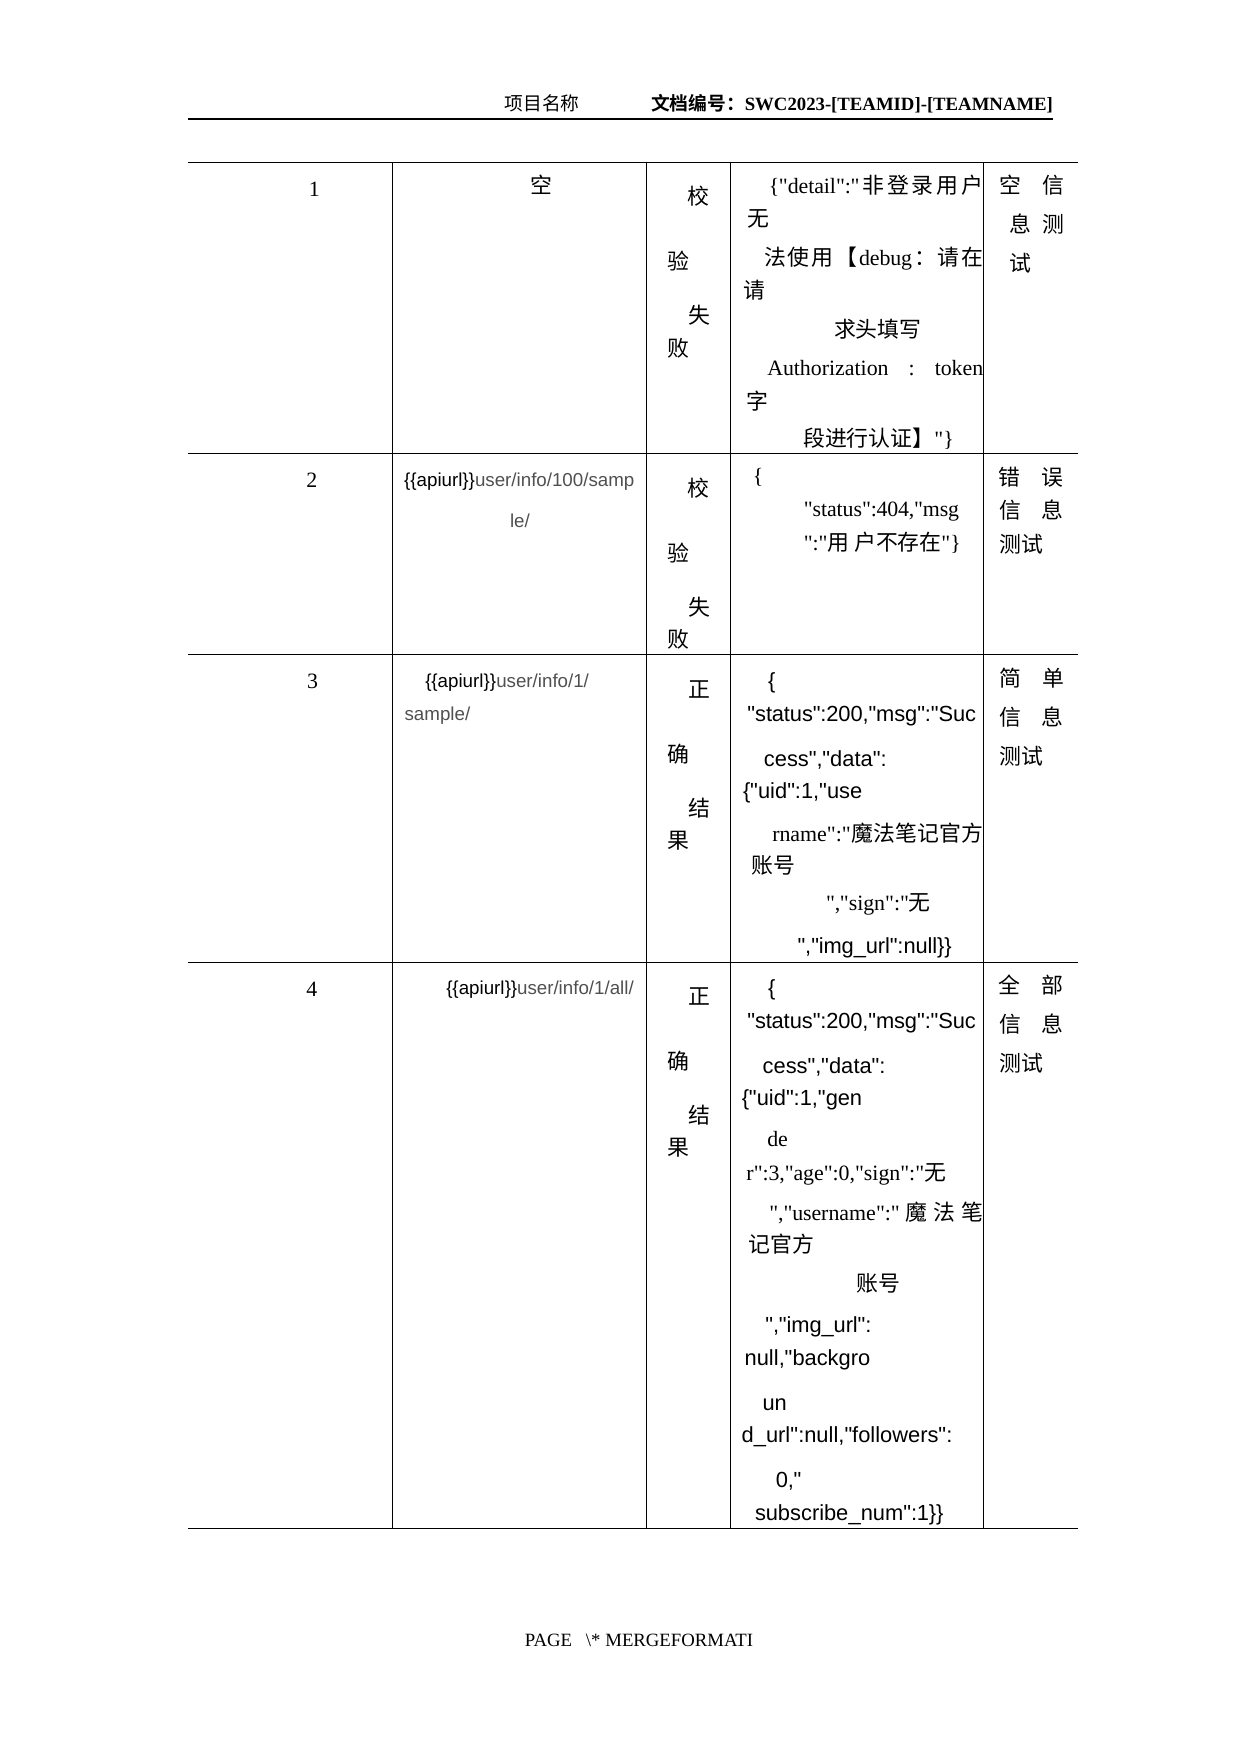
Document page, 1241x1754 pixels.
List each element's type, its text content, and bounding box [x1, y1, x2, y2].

table_cell {{apiurl}}user/info/1/all/ [393, 963, 646, 1528]
table_cell 校验 失败 [647, 163, 730, 453]
table_cell 正确 结果 [647, 963, 730, 1528]
table_cell {"detail":"非登录用户无 法使用【debug：请在请 求头填写 Authorization : token 字 段进行认证】"} [731, 163, 983, 453]
table_cell 2 [188, 454, 392, 654]
table_cell {{apiurl}}user/info/100/samp le/ [393, 454, 646, 654]
table_cell {"status":404,"msg":"用 户不存在"} [731, 454, 983, 654]
table_cell {{apiurl}}user/info/1/sample/ [393, 655, 646, 961]
table_cell 3 [188, 655, 392, 961]
table_cell 1 [188, 163, 392, 453]
table_cell 简单信 息测试 [984, 655, 1077, 961]
table_cell 4 [188, 963, 392, 1528]
table_cell 全部信 息测试 [984, 963, 1077, 1528]
table_cell 错误信 息测试 [984, 454, 1077, 654]
table_cell 空 [393, 163, 646, 453]
table_cell 正确 结果 [647, 655, 730, 961]
table_cell {"status":200,"msg":"Suc cess","data":{"uid":1,"use rname":"魔法笔记官方账号 ","sign":"无 ","img_url":null}} [731, 655, 983, 961]
table_cell 校验 失败 [647, 454, 730, 654]
table_cell 空信息 测试 [984, 163, 1077, 453]
table_cell {"status":200,"msg":"Suc cess","data":{"uid":1,"gen der":3,"age":0,"sign":"无 ","username":"魔法笔记官方 账号 ","img_url":null,"backgro und_url":null,"followers": 0,"subscribe_num":1}} [731, 963, 983, 1528]
